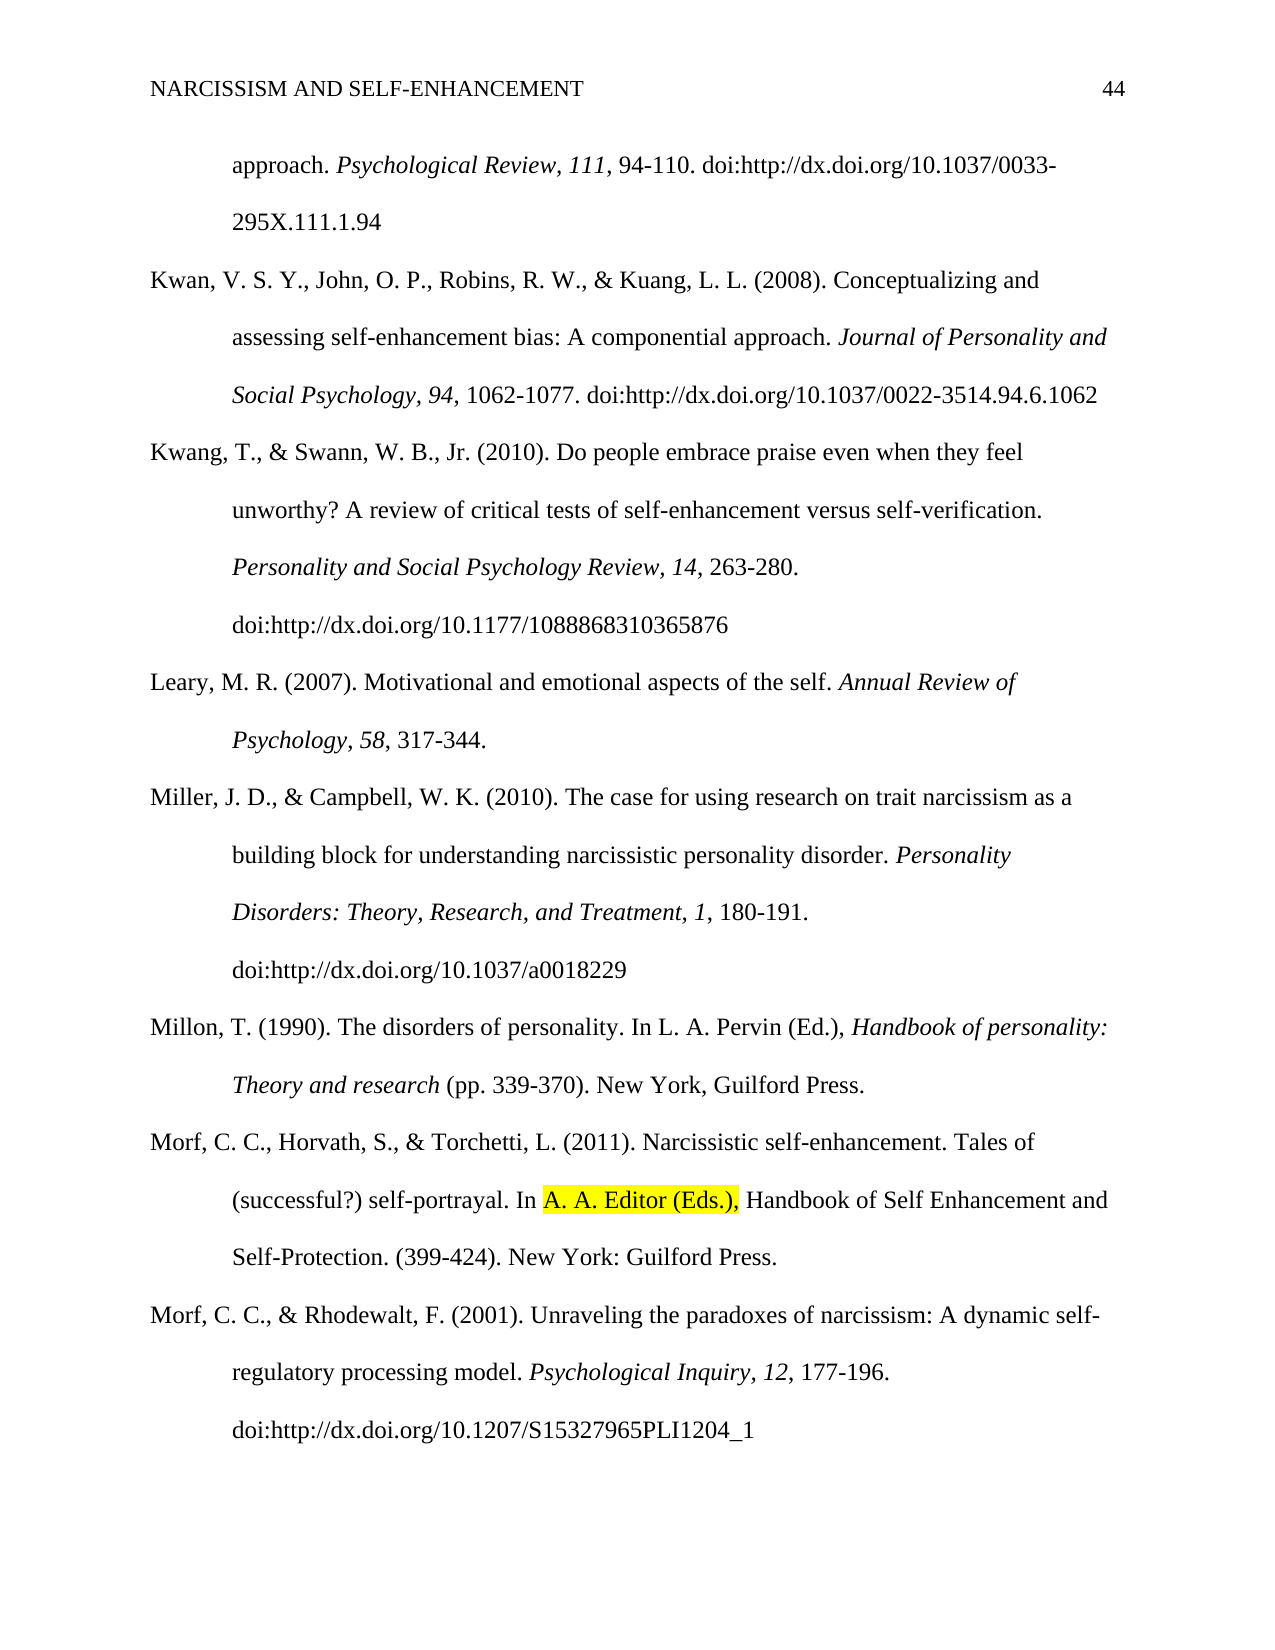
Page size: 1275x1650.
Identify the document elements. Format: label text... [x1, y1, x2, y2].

text Miller, J. D., & Campbell, W. K. (2010). The case for using research on trait narcissism as a building block for understanding narcissistic personality disorder. Personality Disorders: Theory, Research, and Treatment, 1, 180-191. doi:http://dx.doi.org/10.1037/a0018229 [150, 782, 1125, 984]
text Millon, T. (1990). The disorders of personality. In L. A. Pervin (Ed.), Handbook of personality: Theory and research (pp. 339-370). New York, Guilford Press. [150, 1012, 1125, 1099]
text Morf, C. C., Horvath, S., & Torchetti, L. (2011). Narcissistic self-enhancement. Tales of (successful?) self-portrayal. In A. A. Editor (Eds.), Handbook of Self Enhancement and Self-Protection. (399-424). New York: Guilford Press. [150, 1127, 1125, 1271]
text Kwang, T., & Swann, W. B., Jr. (2010). Do people embrace praise even when they feel unworthy? A review of critical tests of self-enhancement versus self-verification. Personality and Social Psychology Review, 14, 263-280. doi:http://dx.doi.org/10.1177/1088868310365876 [150, 437, 1125, 639]
text Leary, M. R. (2007). Motivational and emotional aspects of the self. Annual Review of Psychology, 58, 317-344. [150, 667, 1125, 754]
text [150, 150, 1125, 236]
text Morf, C. C., & Rhodewalt, F. (2001). Unraveling the paradoxes of narcissism: A dynamic self-regulatory processing model. Psychological Inquiry, 12, 177-196. doi:http://dx.doi.org/10.1207/S15327965PLI1204_1 [150, 1300, 1125, 1444]
text Kwan, V. S. Y., John, O. P., Robins, R. W., & Kuang, L. L. (2008). Conceptualizing and assessing self-enhancement bias: A componential approach. Journal of Personality and Social Psychology, 94, 1062-1077. doi:http://dx.doi.org/10.1037/0022-3514.94.6.1062 [150, 265, 1125, 409]
